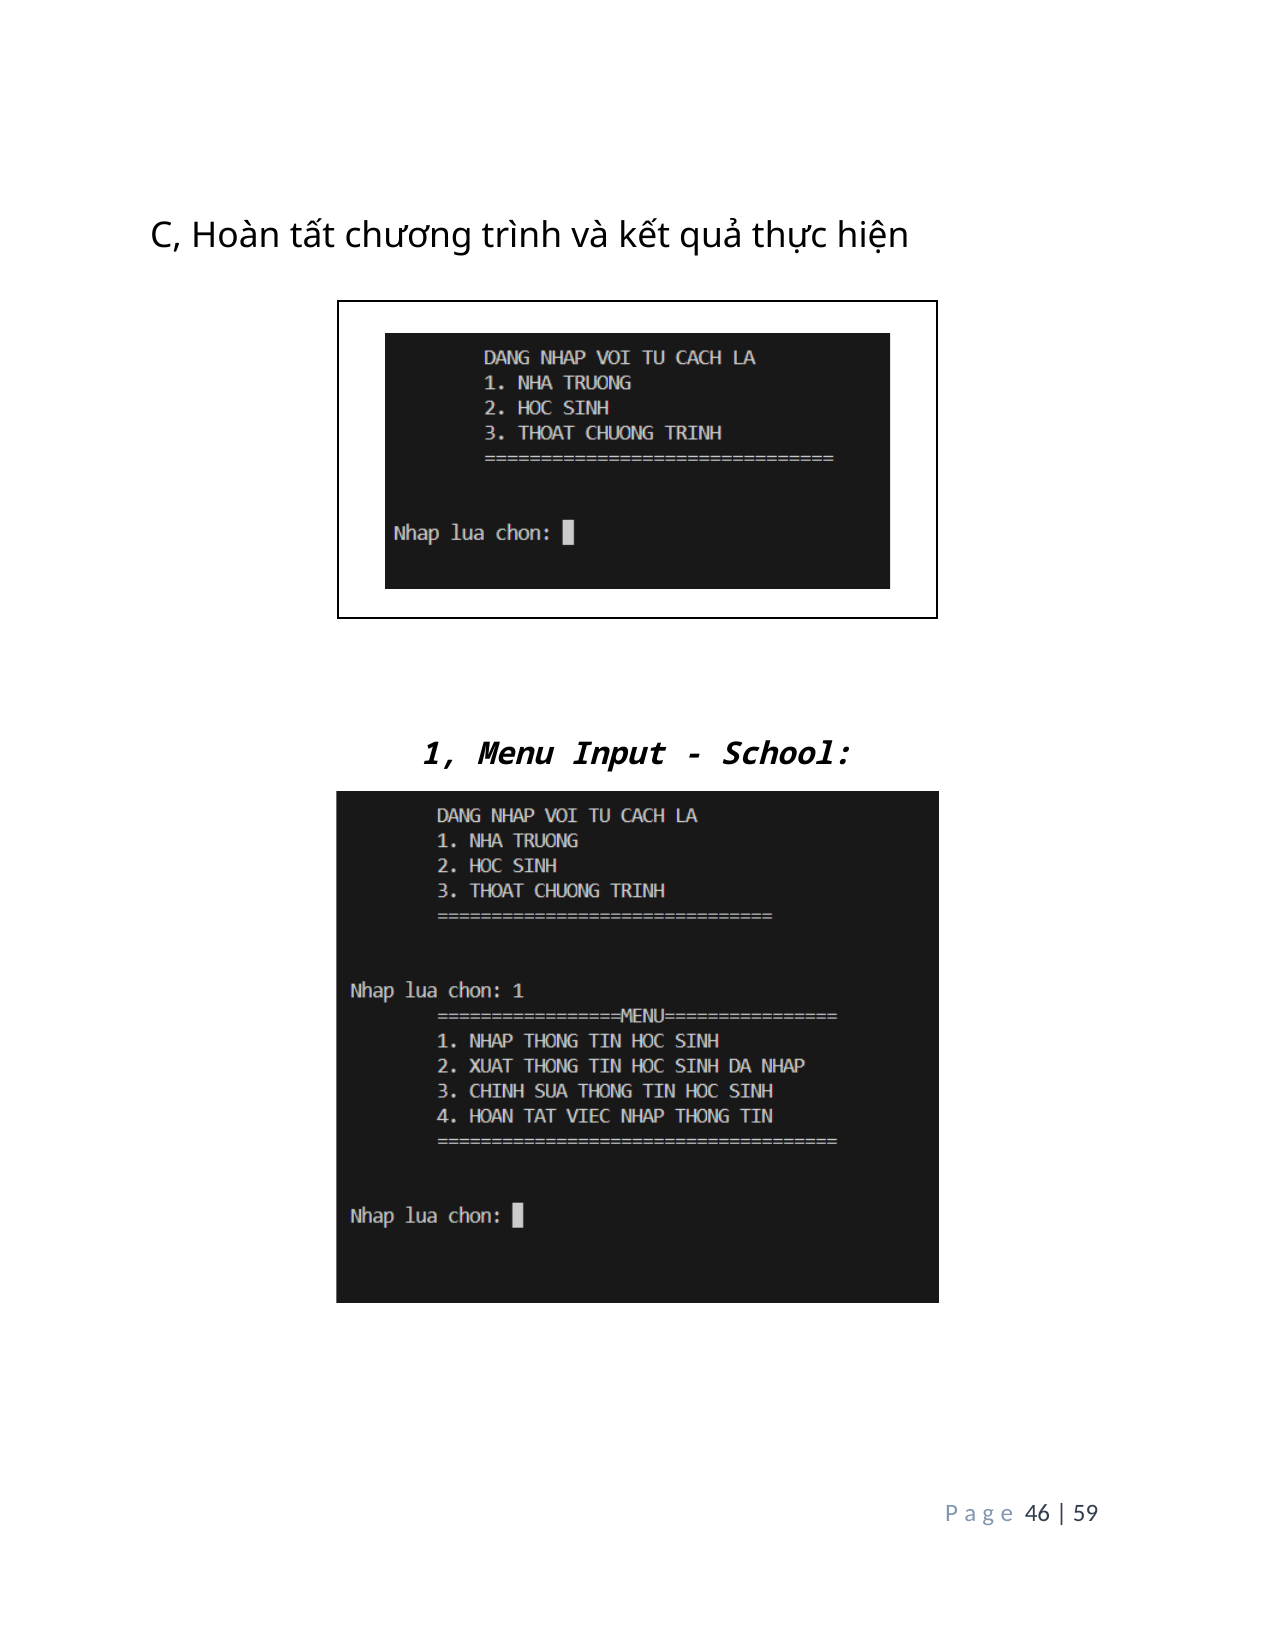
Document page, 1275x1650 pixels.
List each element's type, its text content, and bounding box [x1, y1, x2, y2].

picture [385, 333, 891, 589]
picture [336, 791, 939, 1303]
text C, Hoàn tất chương trình và kết quả thực hiện [150, 209, 1125, 258]
text 1, Menu Input - School: [150, 731, 1125, 773]
